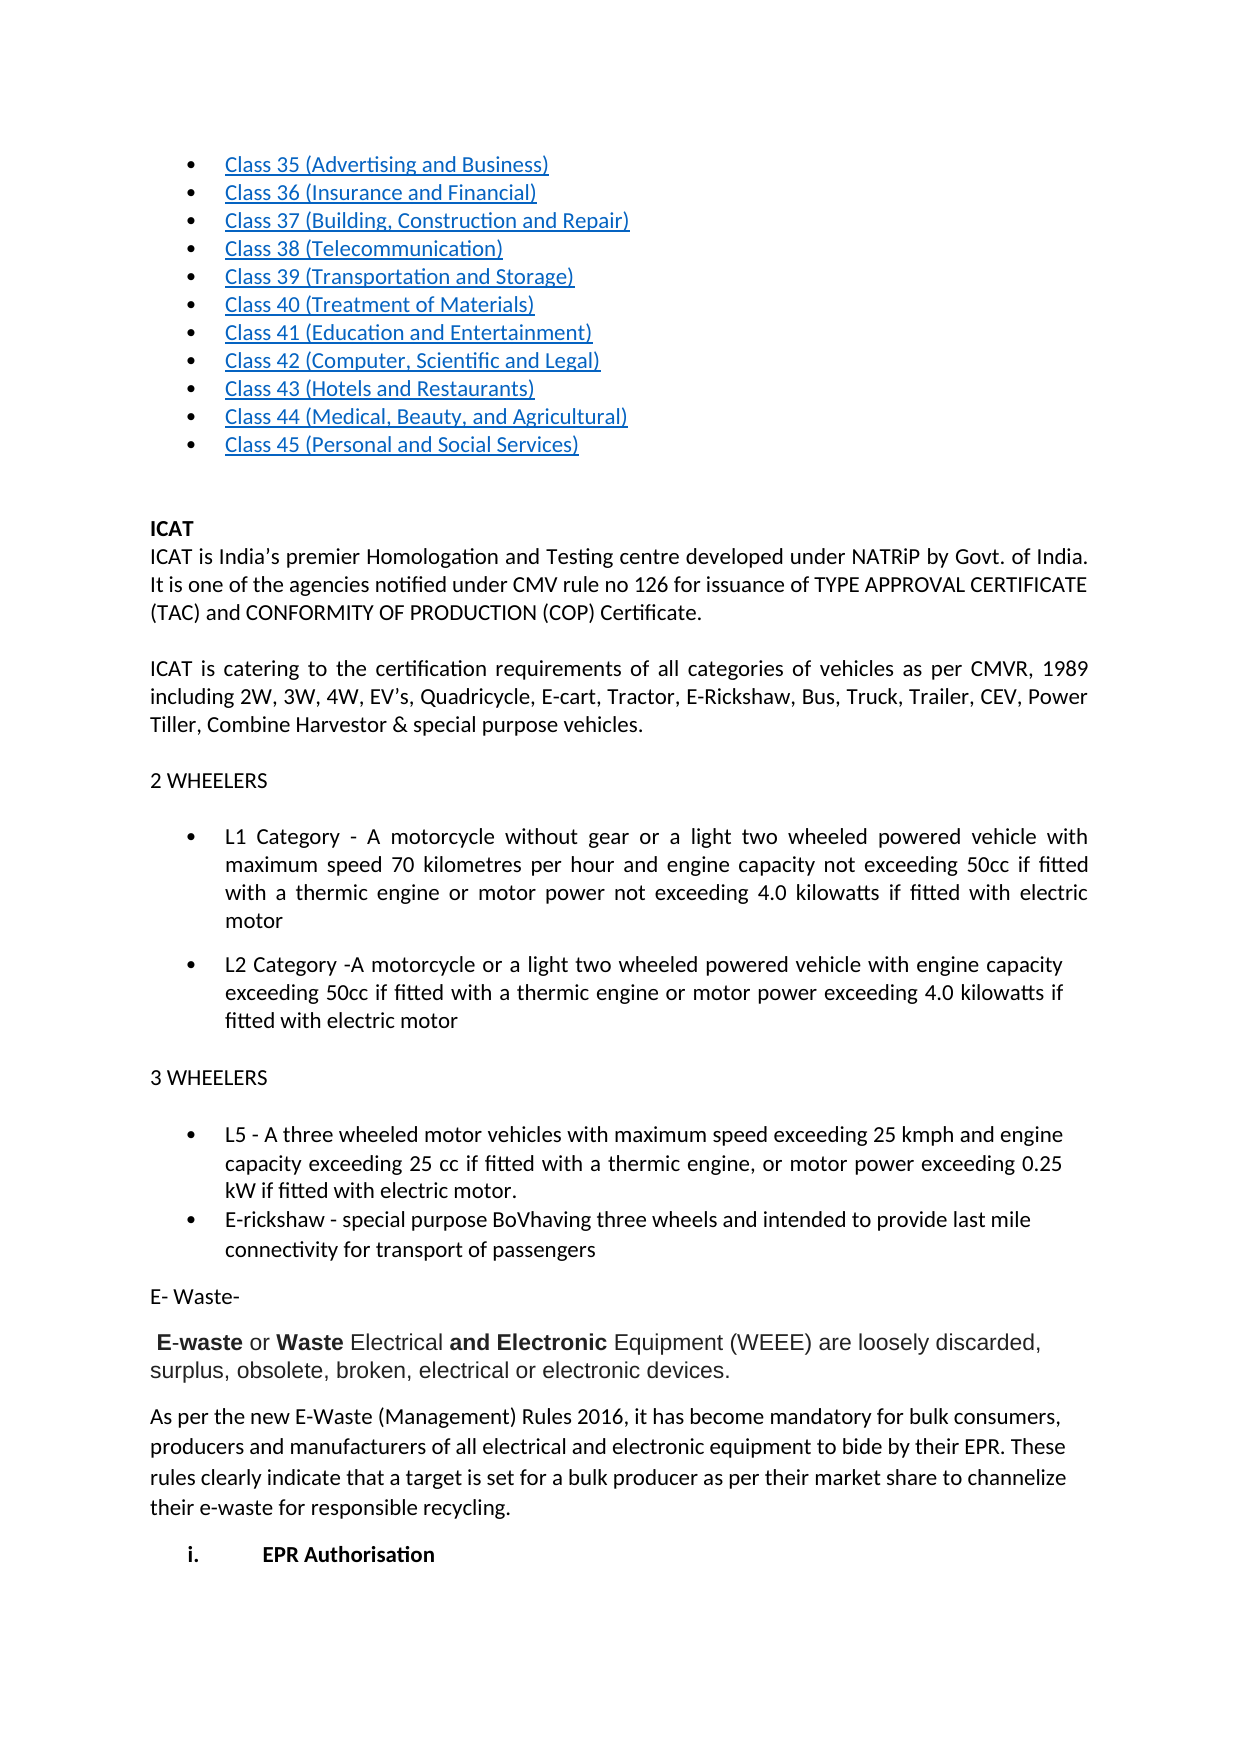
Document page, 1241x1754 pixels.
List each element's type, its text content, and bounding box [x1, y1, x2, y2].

list Class 35 (Advertising and Business) [187, 150, 1090, 178]
list Class 42 (Computer, Scientific and Legal) [187, 346, 1090, 374]
text 2 WHEELERS [150, 766, 1090, 794]
text As per the new E-Waste (Management) Rules 2016, it has become mandatory for bulk consumers, producers and manufacturers of all electrical and electronic equipment to bide by their EPR. These rules clearly indicate that a target is set for a bulk producer as per their market share to channelize their e-waste for responsible recycling. [150, 1402, 1090, 1521]
text E-waste or Waste Electrical and Electronic Equipment (WEEE) are loosely discarded, surplus, obsolete, broken, electrical or electronic devices. [150, 1329, 1090, 1383]
list EPR Authorisation [187, 1540, 1090, 1568]
list L2 Category -A motorcycle or a light two wheeled powered vehicle with engine capacity exceeding 50cc if fitted with a thermic engine or motor power exceeding 4.0 kilowatts if fitted with electric motor [187, 950, 1065, 1034]
list Class 44 (Medical, Beauty, and Agricultural) [187, 402, 1090, 430]
list L1 Category - A motorcycle without gear or a light two wheeled powered vehicle with maximum speed 70 kilometres per hour and engine capacity not exceeding 50cc if fitted with a thermic engine or motor power not exceeding 4.0 kilowatts if fitted with electric motor [187, 822, 1090, 934]
list E-rickshaw - special purpose BoVhaving three wheels and intended to provide last mile connectivity for transport of passengers [187, 1205, 1090, 1263]
list Class 36 (Insurance and Financial) [187, 178, 1090, 206]
text ICAT [150, 514, 1090, 542]
list L5 - A three wheeled motor vehicles with maximum speed exceeding 25 kmph and engine capacity exceeding 25 cc if fitted with a thermic engine, or motor power exceeding 0.25 kW if fitted with electric motor. [187, 1121, 1065, 1205]
text 3 WHEELERS [150, 1063, 1065, 1091]
list Class 37 (Building, Construction and Repair) [187, 206, 1090, 234]
text E- Waste- [150, 1282, 1090, 1310]
list Class 39 (Transportation and Storage) [187, 262, 1090, 290]
list Class 41 (Education and Entertainment) [187, 318, 1090, 346]
list Class 45 (Personal and Social Services) [187, 430, 1090, 458]
text ICAT is catering to the certification requirements of all categories of vehicles as per CMVR, 1989 including 2W, 3W, 4W, EV’s, Quadricycle, E-cart, Tractor, E-Rickshaw, Bus, Truck, Trailer, CEV, Power Tiller, Combine Harvestor & special purpose vehicles. [150, 654, 1090, 738]
list Class 38 (Telecommunication) [187, 234, 1090, 262]
text ICAT is India’s premier Homologation and Testing centre developed under NATRiP by Govt. of India. It is one of the agencies notified under CMV rule no 126 for issuance of TYPE APPROVAL CERTIFICATE (TAC) and CONFORMITY OF PRODUCTION (COP) Certificate. [150, 542, 1090, 626]
list Class 40 (Treatment of Materials) [187, 290, 1090, 318]
list Class 43 (Hotels and Restaurants) [187, 374, 1090, 402]
